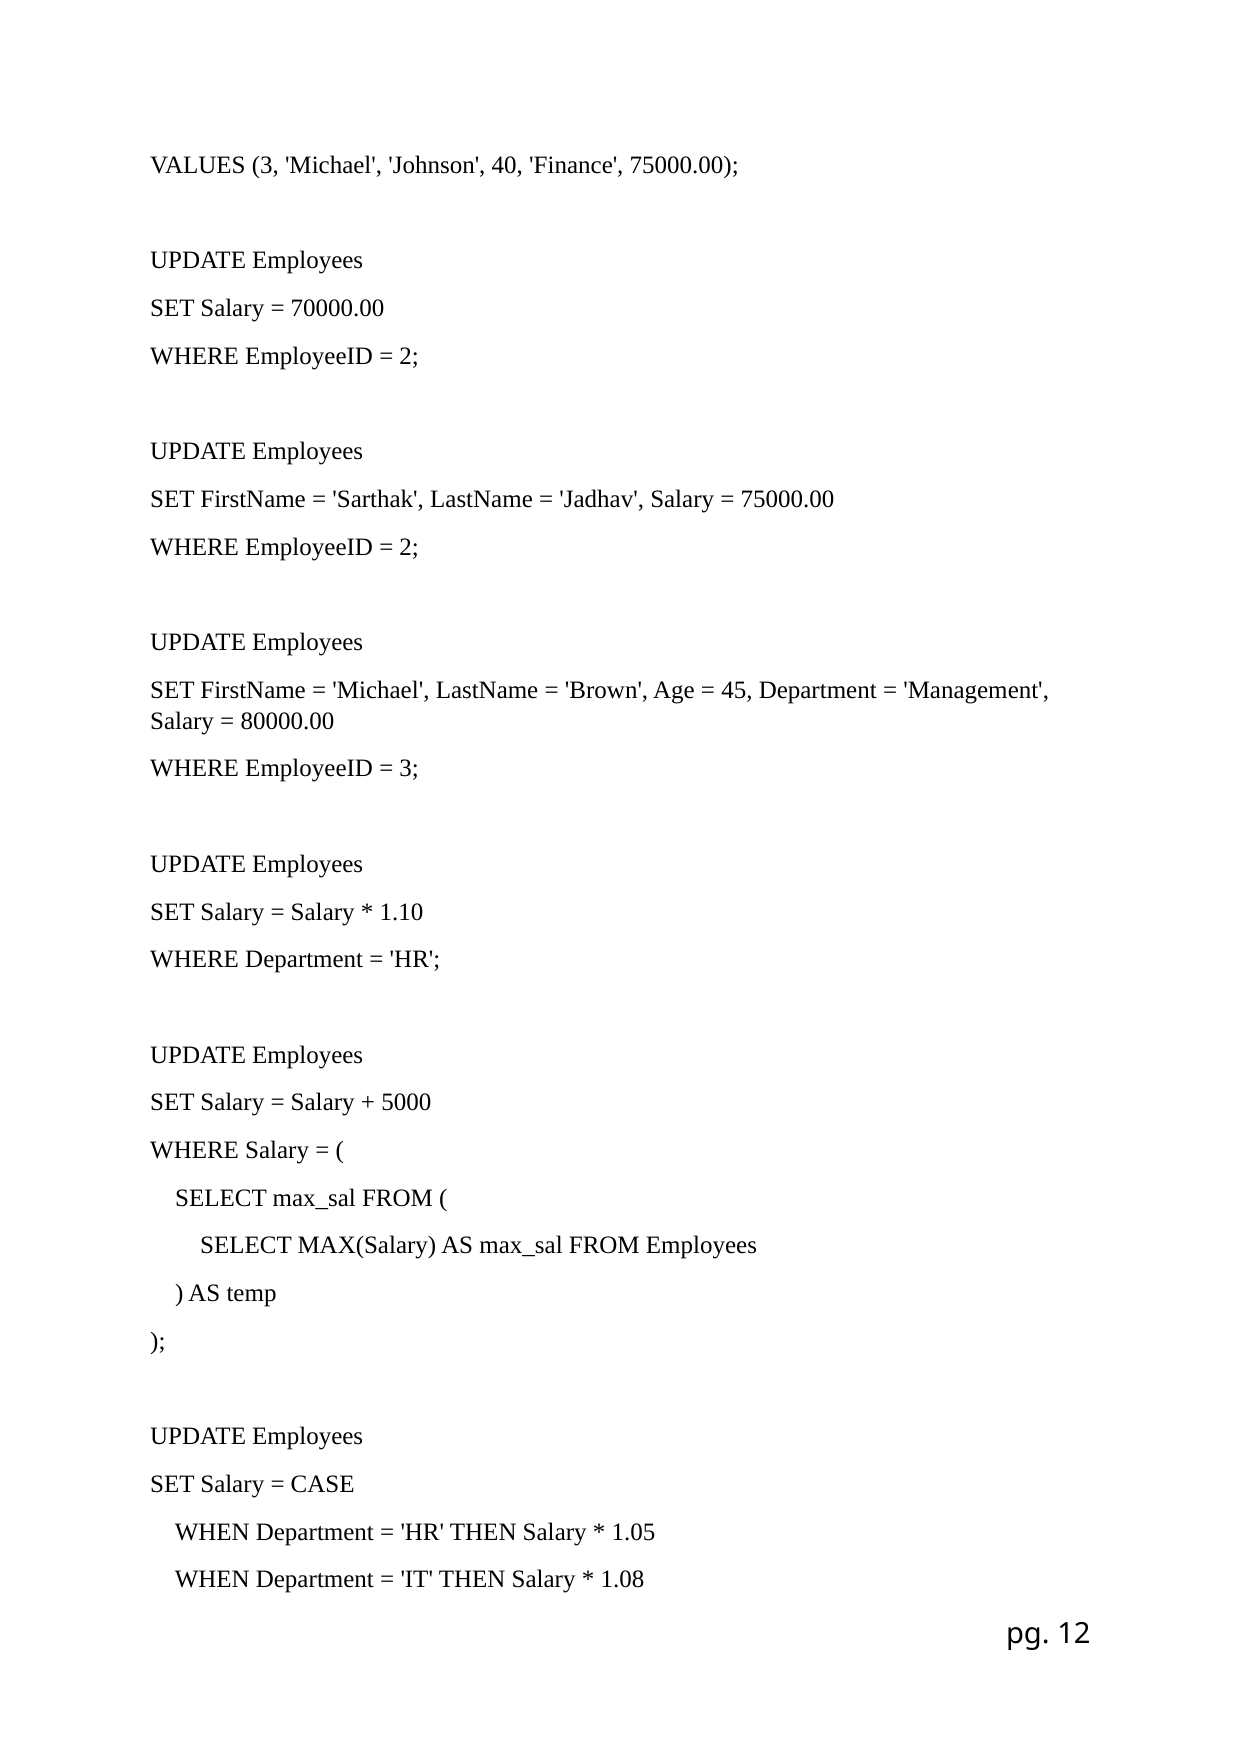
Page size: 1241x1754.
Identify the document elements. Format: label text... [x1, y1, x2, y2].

text UPDATE Employees [150, 1421, 1090, 1450]
text UPDATE Employees [150, 436, 1090, 465]
text WHEN Department = 'HR' THEN Salary * 1.05 [150, 1517, 1090, 1546]
text WHERE EmployeeID = 2; [150, 532, 1090, 560]
text WHERE Salary = ( [150, 1135, 1090, 1164]
text SELECT max_sal FROM ( [150, 1183, 1090, 1212]
text SET Salary = CASE [150, 1469, 1090, 1498]
text WHERE Department = 'HR'; [150, 944, 1090, 973]
text SET Salary = Salary + 5000 [150, 1087, 1090, 1116]
text WHERE EmployeeID = 2; [150, 341, 1090, 369]
text SELECT MAX(Salary) AS max_sal FROM Employees [150, 1231, 1090, 1259]
text SET FirstName = 'Sarthak', LastName = 'Jadhav', Salary = 75000.00 [150, 484, 1090, 513]
text VALUES (3, 'Michael', 'Johnson', 40, 'Finance', 75000.00); [150, 150, 1090, 179]
text SET Salary = Salary * 1.10 [150, 897, 1090, 925]
text ); [150, 1326, 1090, 1355]
text SET Salary = 70000.00 [150, 293, 1090, 322]
text UPDATE Employees [150, 849, 1090, 878]
text WHERE EmployeeID = 3; [150, 753, 1090, 782]
text UPDATE Employees [150, 1040, 1090, 1068]
text ) AS temp [150, 1278, 1090, 1307]
text SET FirstName = 'Michael', LastName = 'Brown', Age = 45, Department = 'Management', Salary = 80000.00 [150, 675, 1090, 734]
text UPDATE Employees [150, 627, 1090, 656]
text UPDATE Employees [150, 245, 1090, 274]
text WHEN Department = 'IT' THEN Salary * 1.08 [150, 1564, 1090, 1593]
